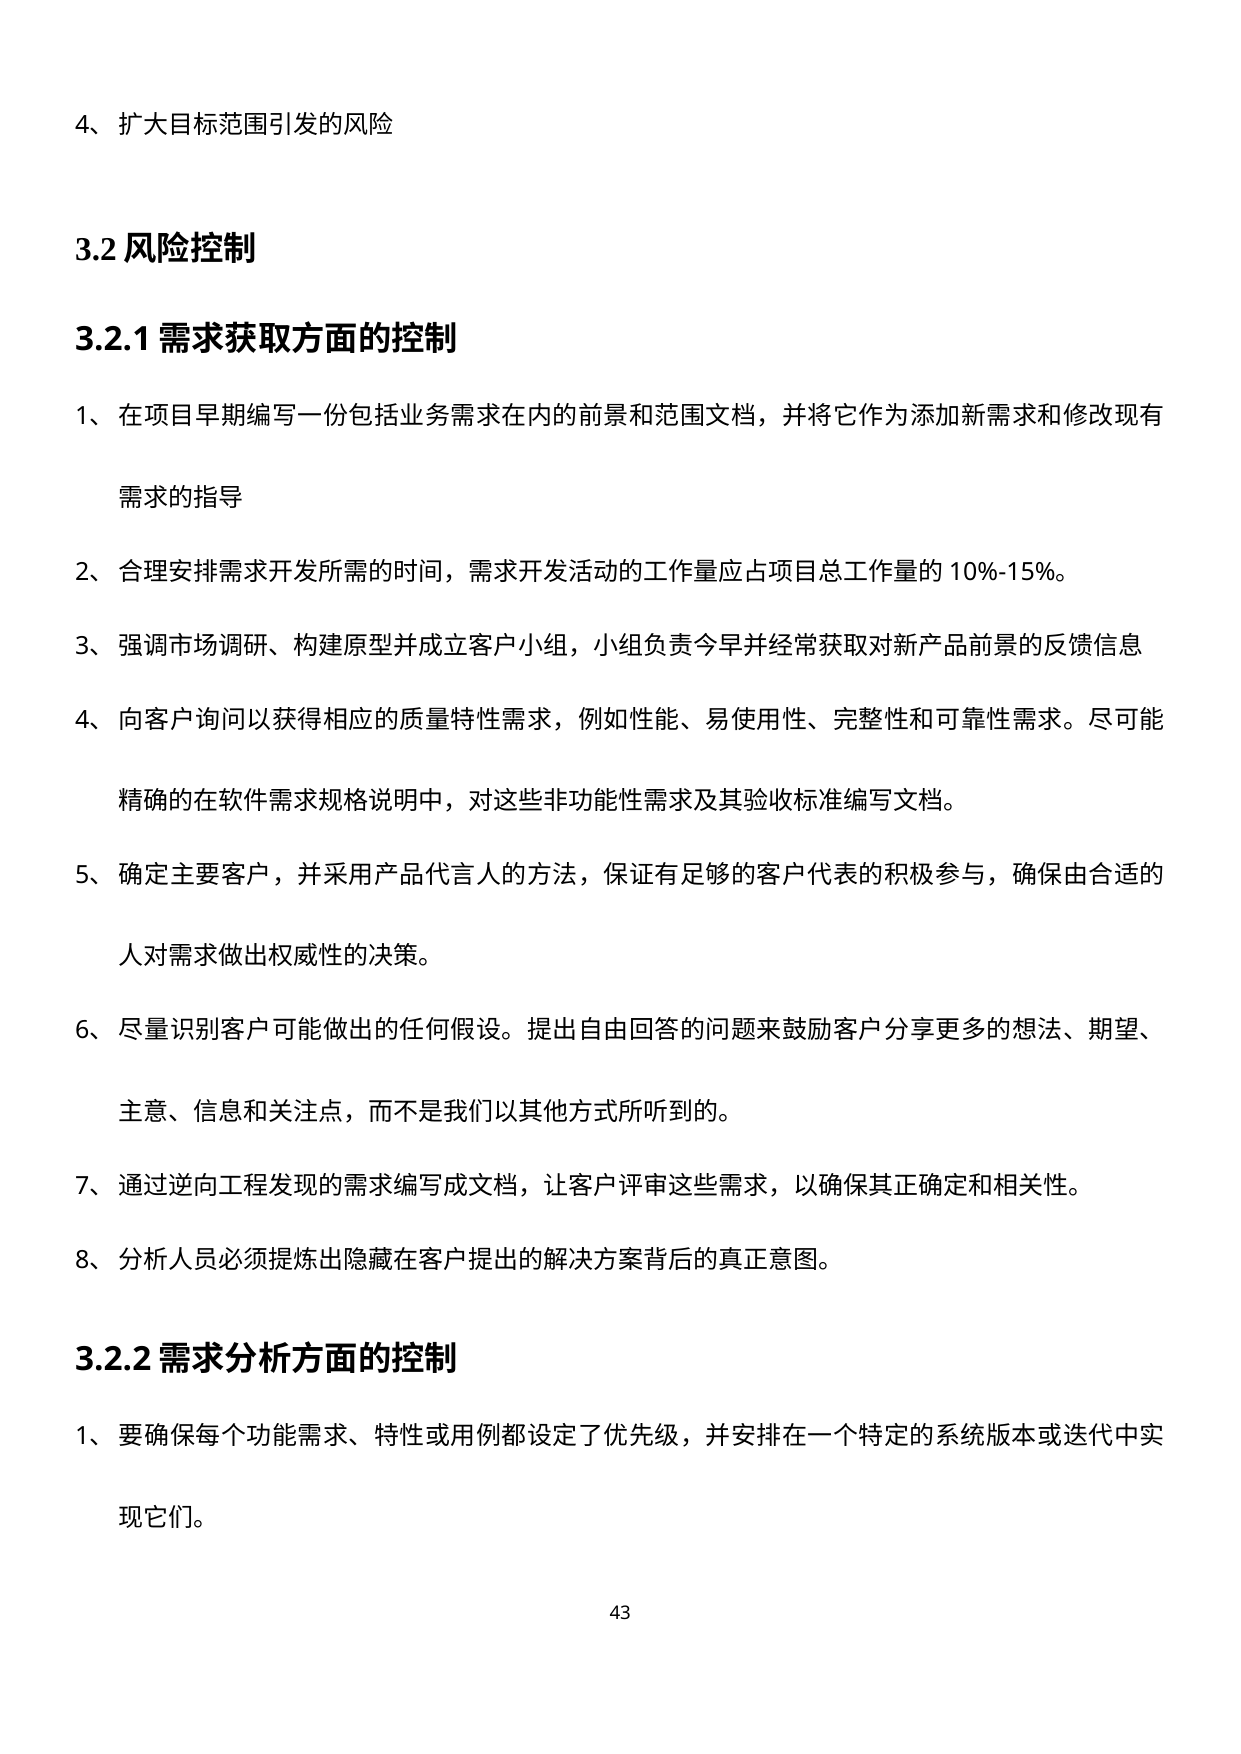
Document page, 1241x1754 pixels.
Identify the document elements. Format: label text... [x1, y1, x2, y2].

list 3.2.2需求分析方面的控制 [75, 1324, 1165, 1389]
list 尽量识别客户可能做出的任何假设。提出自由回答的问题来鼓励客户分享更多的想法、期望、主意、信息和关注点，而不是我们以其他方式所听到的。 [75, 995, 1165, 1142]
list 分析人员必须提炼出隐藏在客户提出的解决方案背后的真正意图。 [75, 1225, 1165, 1290]
list 通过逆向工程发现的需求编写成文档，让客户评审这些需求，以确保其正确定和相关性。 [75, 1151, 1165, 1216]
list 确定主要客户，并采用产品代言人的方法，保证有足够的客户代表的积极参与，确保由合适的人对需求做出权威性的决策。 [75, 840, 1165, 986]
list 3.2风险控制 [75, 214, 1165, 279]
list 要确保每个功能需求、特性或用例都设定了优先级，并安排在一个特定的系统版本或迭代中实现它们。 [75, 1401, 1165, 1548]
list 3.2.1需求获取方面的控制 [75, 304, 1165, 369]
list 强调市场调研、构建原型并成立客户小组，小组负责今早并经常获取对新产品前景的反馈信息 [75, 611, 1165, 676]
list 在项目早期编写一份包括业务需求在内的前景和范围文档，并将它作为添加新需求和修改现有需求的指导 [75, 381, 1165, 528]
list 合理安排需求开发所需的时间，需求开发活动的工作量应占项目总工作量的10%-15%。 [75, 537, 1165, 602]
list 向客户询问以获得相应的质量特性需求，例如性能、易使用性、完整性和可靠性需求。尽可能精确的在软件需求规格说明中，对这些非功能性需求及其验收标准编写文档。 [75, 685, 1165, 831]
list 扩大目标范围引发的风险 [75, 90, 1165, 155]
